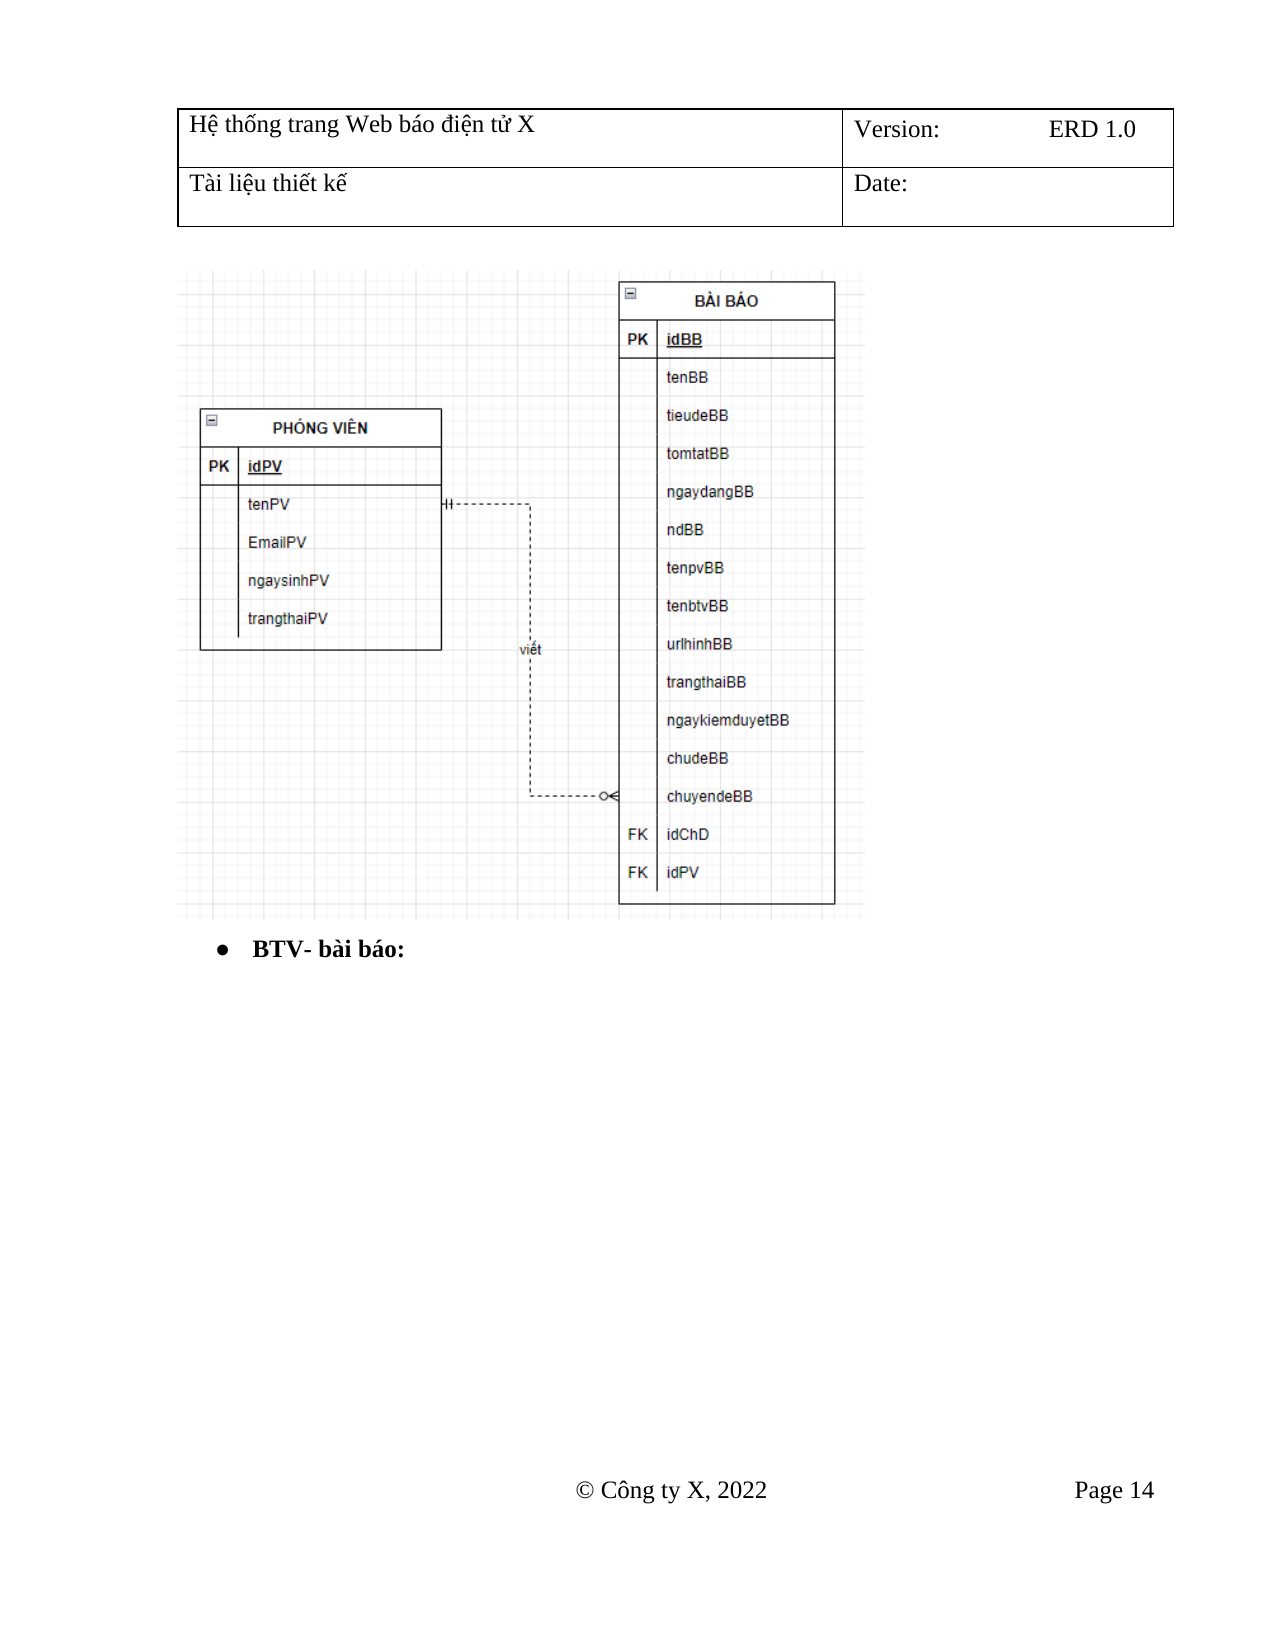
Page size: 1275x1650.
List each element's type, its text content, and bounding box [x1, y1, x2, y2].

picture [177, 270, 865, 920]
list BTV- bài báo: [215, 934, 1186, 963]
